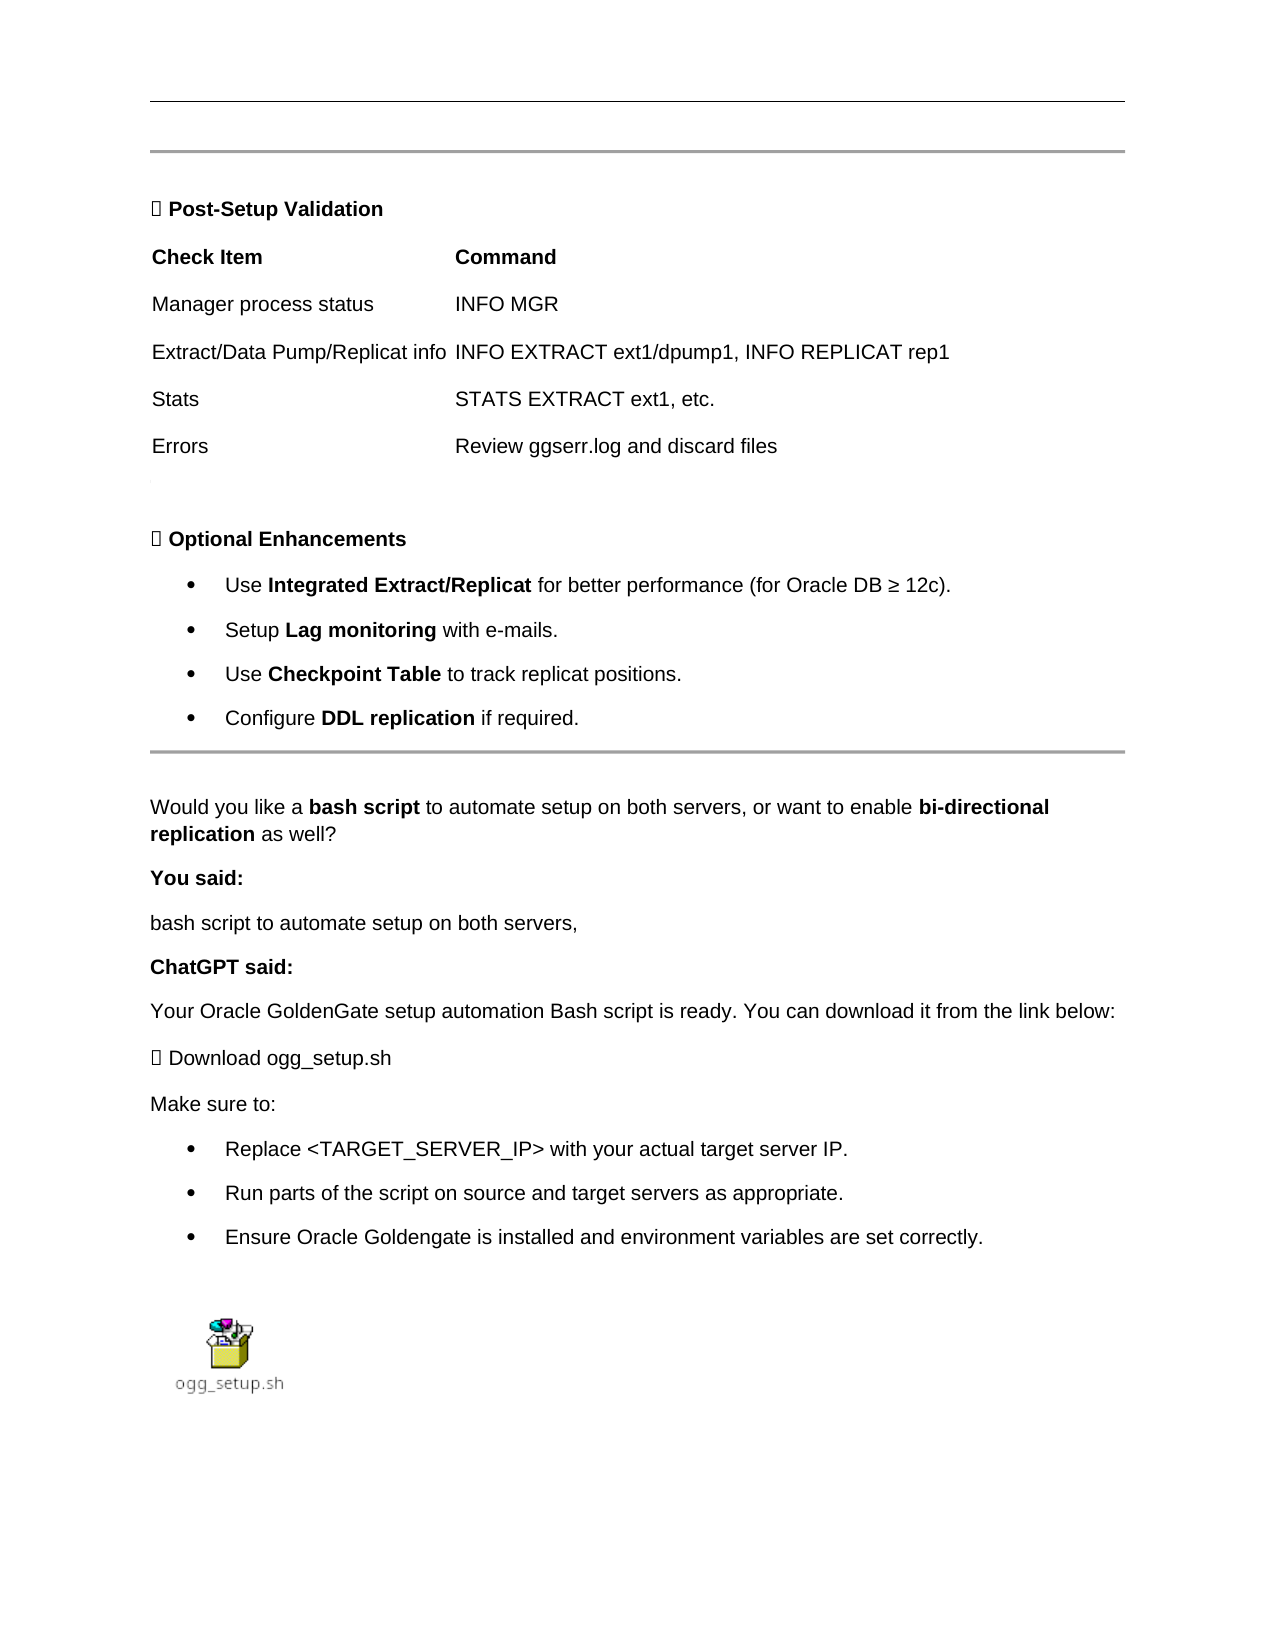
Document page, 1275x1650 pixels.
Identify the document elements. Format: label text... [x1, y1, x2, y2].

table_cell Extract/Data Pump/Replicat info [150, 338, 453, 385]
table_header Check Item [150, 244, 453, 291]
list Use Integrated Extract/Replicat for better performance (for Oracle DB ≥ 12c). [187, 573, 1125, 597]
table_cell INFO EXTRACT ext1/dpump1, INFO REPLICAT rep1 [453, 338, 957, 385]
text Would you like a bash script to automate setup on both servers, or want to enable bi-directional replication as well? [150, 794, 1125, 846]
text Your Oracle GoldenGate setup automation Bash script is ready. You can download it from the link below: [150, 999, 1125, 1023]
text ✅ Post-Setup Validation [150, 194, 1125, 223]
list Run parts of the script on source and target servers as appropriate. [187, 1181, 1125, 1205]
text ChatGPT said: [150, 954, 1125, 978]
list Configure DDL replication if required. [187, 706, 1125, 730]
list Replace <TARGET_SERVER_IP> with your actual target server IP. [187, 1136, 1125, 1160]
table_cell Stats [150, 385, 453, 433]
text 🔗 Download ogg_setup.sh [150, 1043, 1125, 1071]
text bash script to automate setup on both servers, [150, 910, 1125, 934]
table_header Command [453, 244, 957, 291]
table_cell Manager process status [150, 291, 453, 338]
list Setup Lag monitoring with e-mails. [187, 618, 1125, 642]
text You said: [150, 866, 1125, 890]
table_cell INFO MGR [453, 291, 957, 338]
text Make sure to: [150, 1092, 1125, 1116]
list Ensure Oracle Goldengate is installed and environment variables are set correctly. [187, 1225, 1125, 1249]
table_cell STATS EXTRACT ext1, etc. [453, 385, 957, 433]
table_cell Review ggserr.log and discard files [453, 433, 957, 480]
text 🧪 Optional Enhancements [150, 524, 1125, 552]
table_cell Errors [150, 433, 453, 480]
list Use Checkpoint Table to track replicat positions. [187, 662, 1125, 686]
